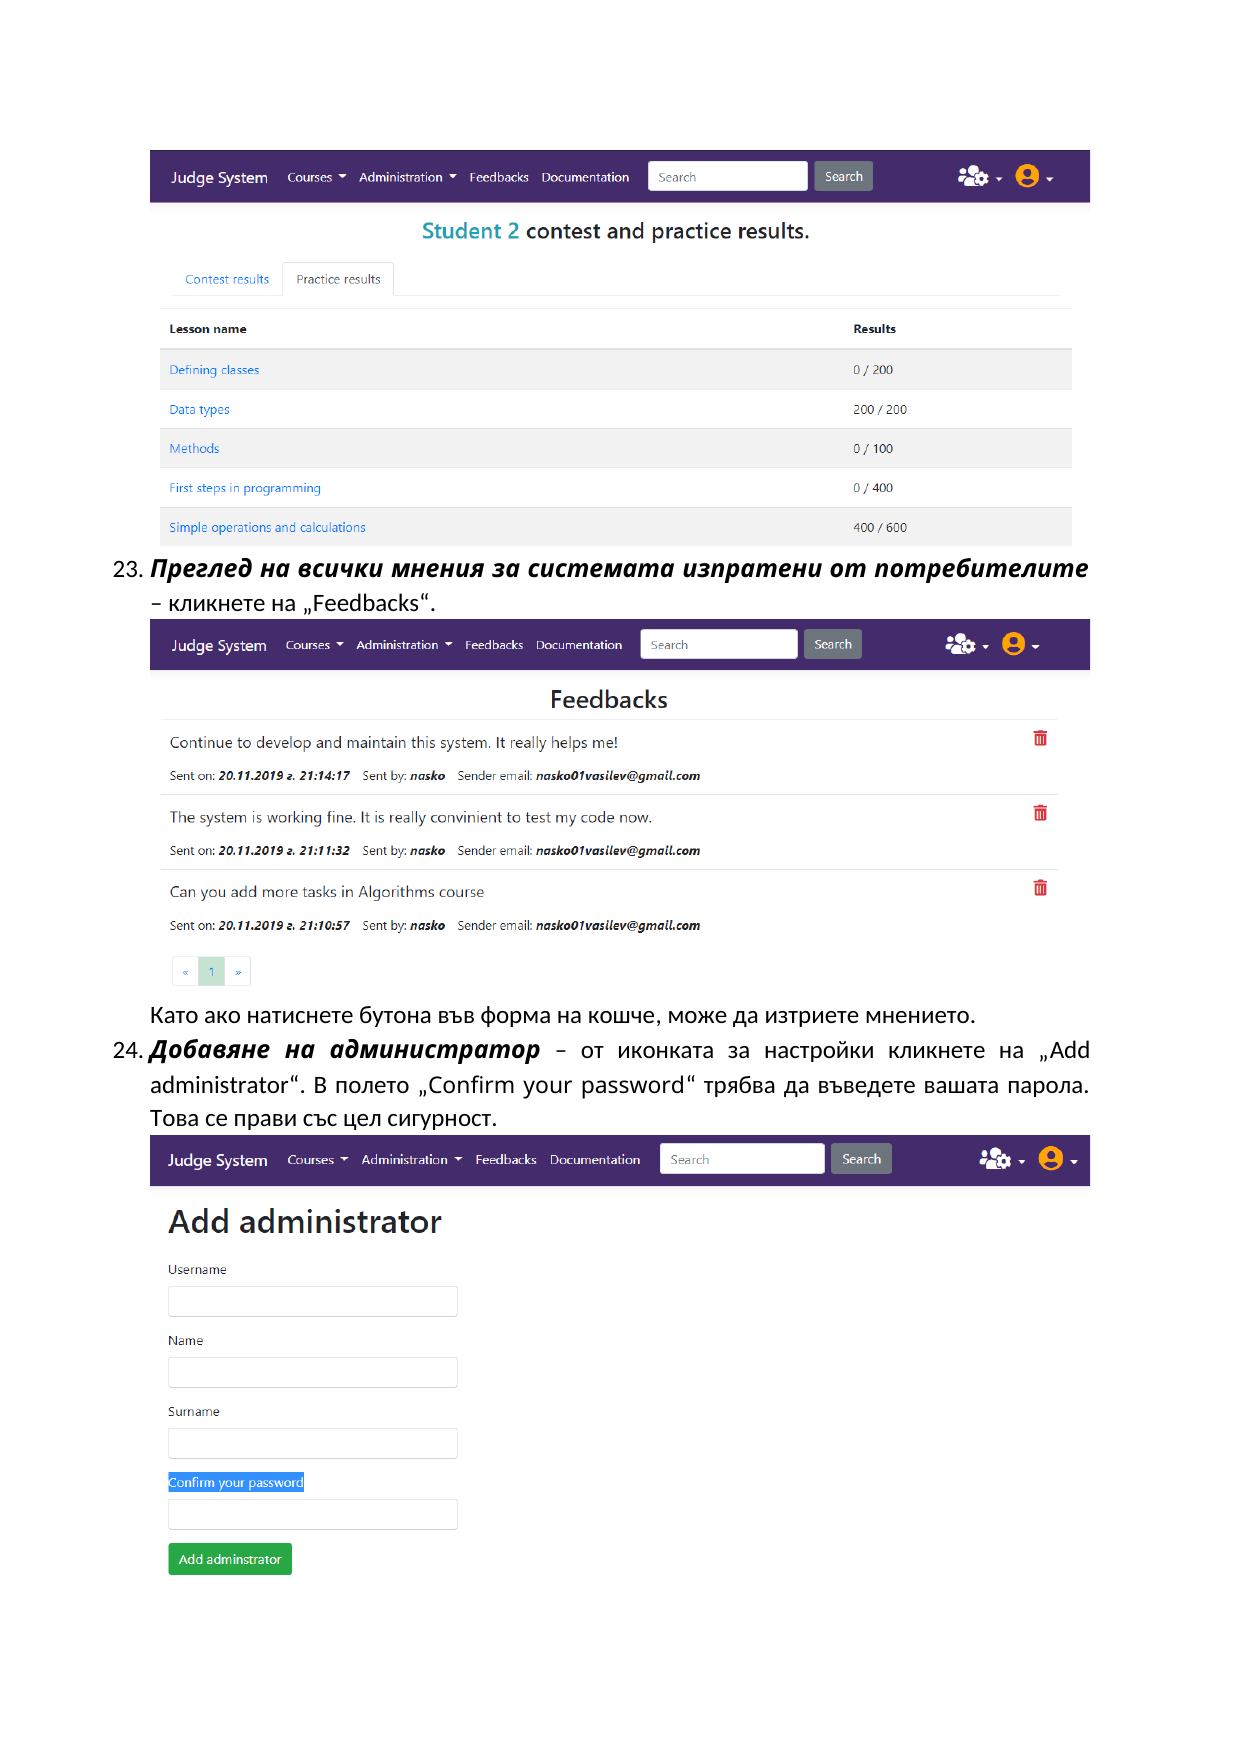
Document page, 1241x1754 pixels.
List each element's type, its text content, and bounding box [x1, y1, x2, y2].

picture [150, 150, 1091, 549]
picture [150, 619, 1091, 997]
list Преглед на всички мнения за системата изпратени от потребителите – кликнете на „Feedbacks“. [112, 550, 1090, 617]
list Добавяне на администратор – от иконката за настройки кликнете на „Add administrator“. В полето „Confirm your password“ трябва да въведете вашата парола. Това се прави със цел сигурност. [112, 1032, 1090, 1133]
list Като ако натиснете бутона във форма на кошче, може да изтриете мнението. [150, 999, 1090, 1030]
picture [150, 1135, 1091, 1580]
